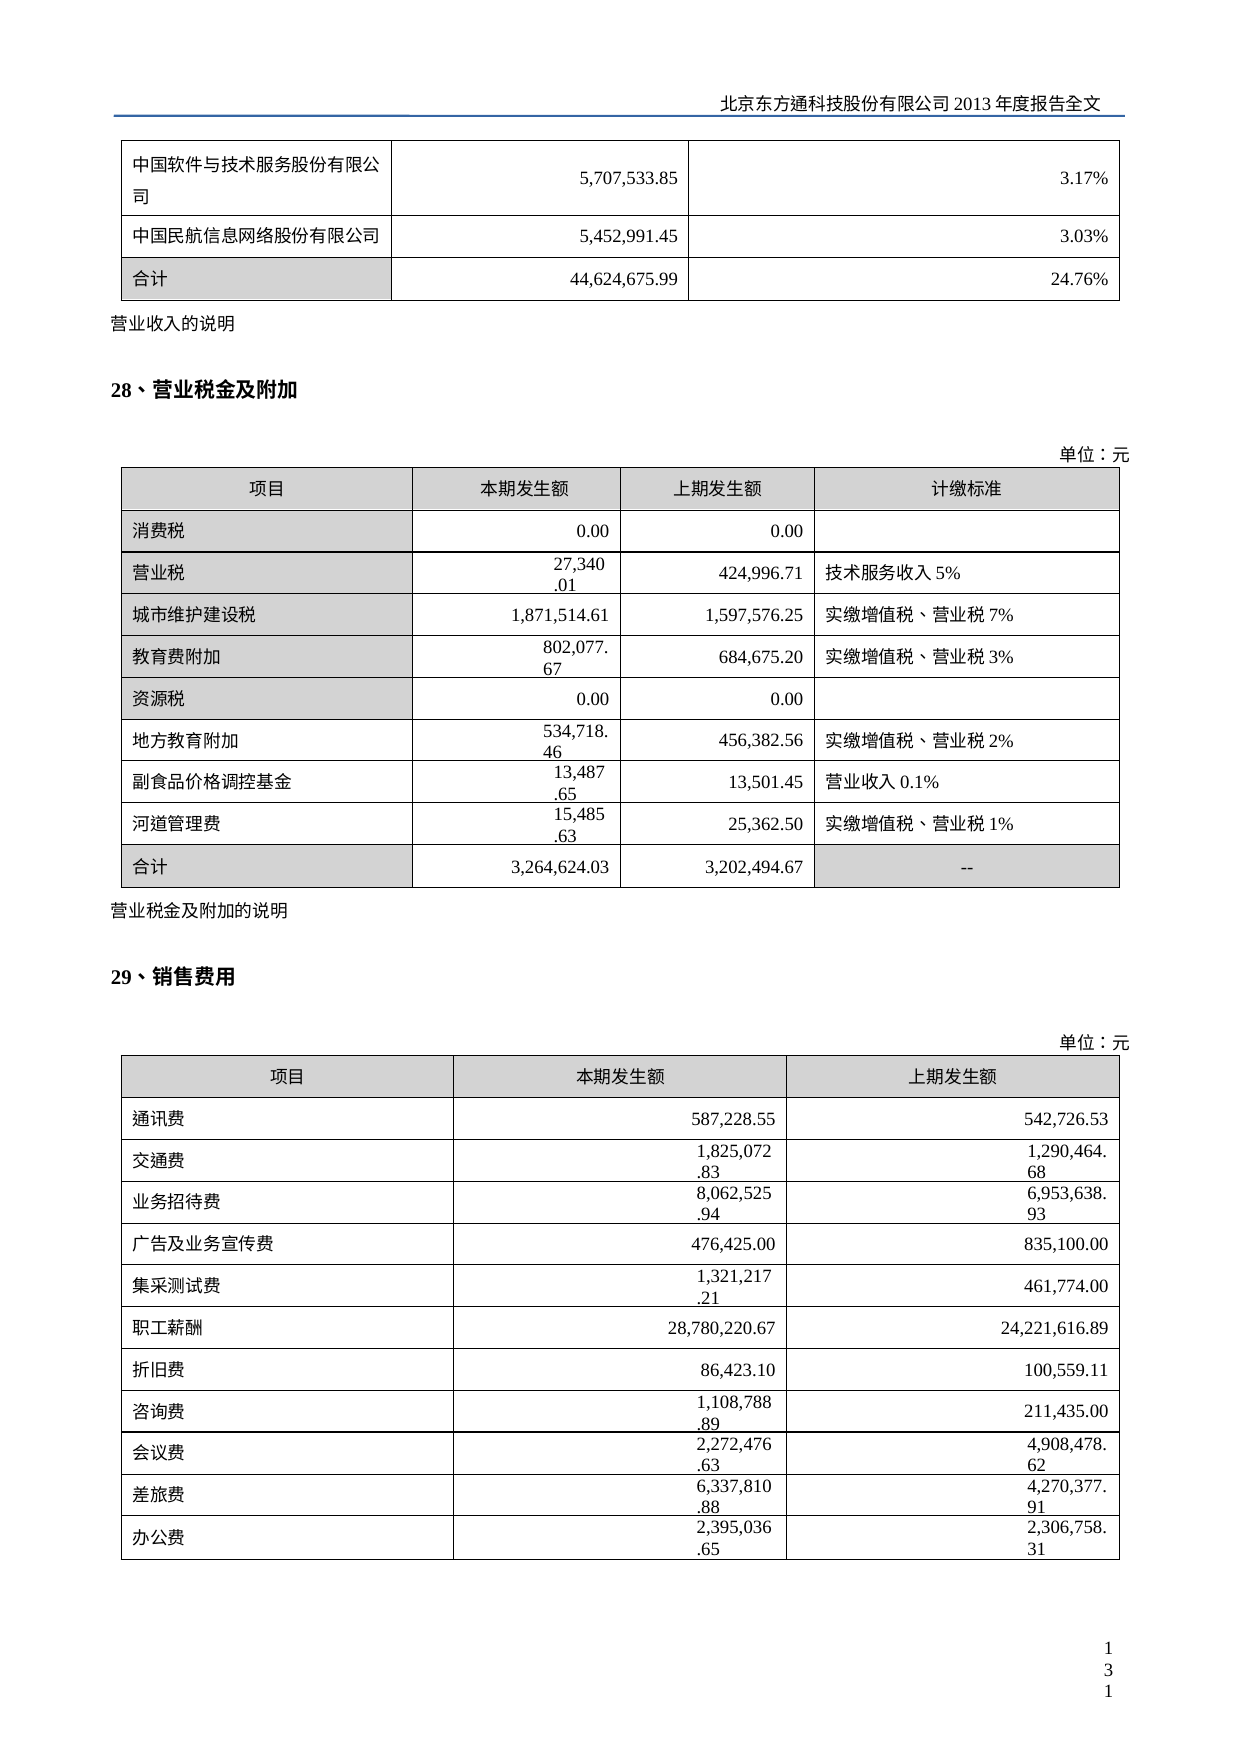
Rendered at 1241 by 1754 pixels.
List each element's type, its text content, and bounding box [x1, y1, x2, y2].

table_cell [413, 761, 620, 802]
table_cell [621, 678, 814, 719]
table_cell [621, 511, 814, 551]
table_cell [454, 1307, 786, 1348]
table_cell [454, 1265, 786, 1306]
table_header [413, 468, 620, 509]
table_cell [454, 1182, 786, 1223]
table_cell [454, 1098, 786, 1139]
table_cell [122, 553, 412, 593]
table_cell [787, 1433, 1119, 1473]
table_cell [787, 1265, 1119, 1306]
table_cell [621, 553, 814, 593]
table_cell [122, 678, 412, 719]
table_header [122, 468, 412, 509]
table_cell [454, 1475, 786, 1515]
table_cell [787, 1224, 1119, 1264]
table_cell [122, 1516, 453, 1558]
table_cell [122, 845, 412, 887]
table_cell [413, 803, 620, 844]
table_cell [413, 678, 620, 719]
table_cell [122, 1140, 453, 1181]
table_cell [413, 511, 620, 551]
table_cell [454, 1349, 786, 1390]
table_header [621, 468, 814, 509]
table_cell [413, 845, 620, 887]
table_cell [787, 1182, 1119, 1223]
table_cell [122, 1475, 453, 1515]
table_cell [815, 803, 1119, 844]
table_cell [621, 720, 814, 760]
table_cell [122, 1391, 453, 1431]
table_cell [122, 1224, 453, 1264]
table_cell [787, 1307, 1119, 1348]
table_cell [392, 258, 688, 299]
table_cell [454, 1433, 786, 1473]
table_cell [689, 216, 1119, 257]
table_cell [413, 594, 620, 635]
text 单位：元 [111, 443, 1130, 467]
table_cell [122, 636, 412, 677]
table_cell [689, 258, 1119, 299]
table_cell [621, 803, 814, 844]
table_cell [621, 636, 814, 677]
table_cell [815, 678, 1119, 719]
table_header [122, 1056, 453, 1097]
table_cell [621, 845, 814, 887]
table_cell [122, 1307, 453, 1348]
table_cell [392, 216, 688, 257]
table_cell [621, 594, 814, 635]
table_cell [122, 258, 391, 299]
text 28、营业税金及附加 [111, 375, 1130, 403]
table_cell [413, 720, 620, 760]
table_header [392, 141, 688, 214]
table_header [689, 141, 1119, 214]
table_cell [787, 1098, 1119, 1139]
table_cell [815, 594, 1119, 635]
text 营业收入的说明 [111, 311, 1130, 335]
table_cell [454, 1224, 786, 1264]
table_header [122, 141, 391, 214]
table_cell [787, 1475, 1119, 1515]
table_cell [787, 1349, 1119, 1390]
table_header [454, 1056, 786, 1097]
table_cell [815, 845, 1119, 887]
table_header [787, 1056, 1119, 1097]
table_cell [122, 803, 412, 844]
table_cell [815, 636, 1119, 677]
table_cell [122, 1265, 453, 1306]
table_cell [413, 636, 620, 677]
text 单位：元 [111, 1031, 1130, 1055]
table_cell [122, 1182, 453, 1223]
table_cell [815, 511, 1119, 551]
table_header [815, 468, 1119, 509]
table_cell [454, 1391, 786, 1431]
text 29、销售费用 [111, 962, 1130, 991]
text 营业税金及附加的说明 [111, 899, 1130, 923]
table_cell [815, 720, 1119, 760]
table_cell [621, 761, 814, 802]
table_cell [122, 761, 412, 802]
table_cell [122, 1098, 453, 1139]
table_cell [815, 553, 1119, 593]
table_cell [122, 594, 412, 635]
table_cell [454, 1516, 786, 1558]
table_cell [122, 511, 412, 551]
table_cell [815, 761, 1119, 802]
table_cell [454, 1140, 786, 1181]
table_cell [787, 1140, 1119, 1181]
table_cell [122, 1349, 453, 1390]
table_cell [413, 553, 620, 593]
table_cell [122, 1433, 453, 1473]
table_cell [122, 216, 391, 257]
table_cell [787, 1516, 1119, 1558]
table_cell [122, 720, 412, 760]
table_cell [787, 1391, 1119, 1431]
